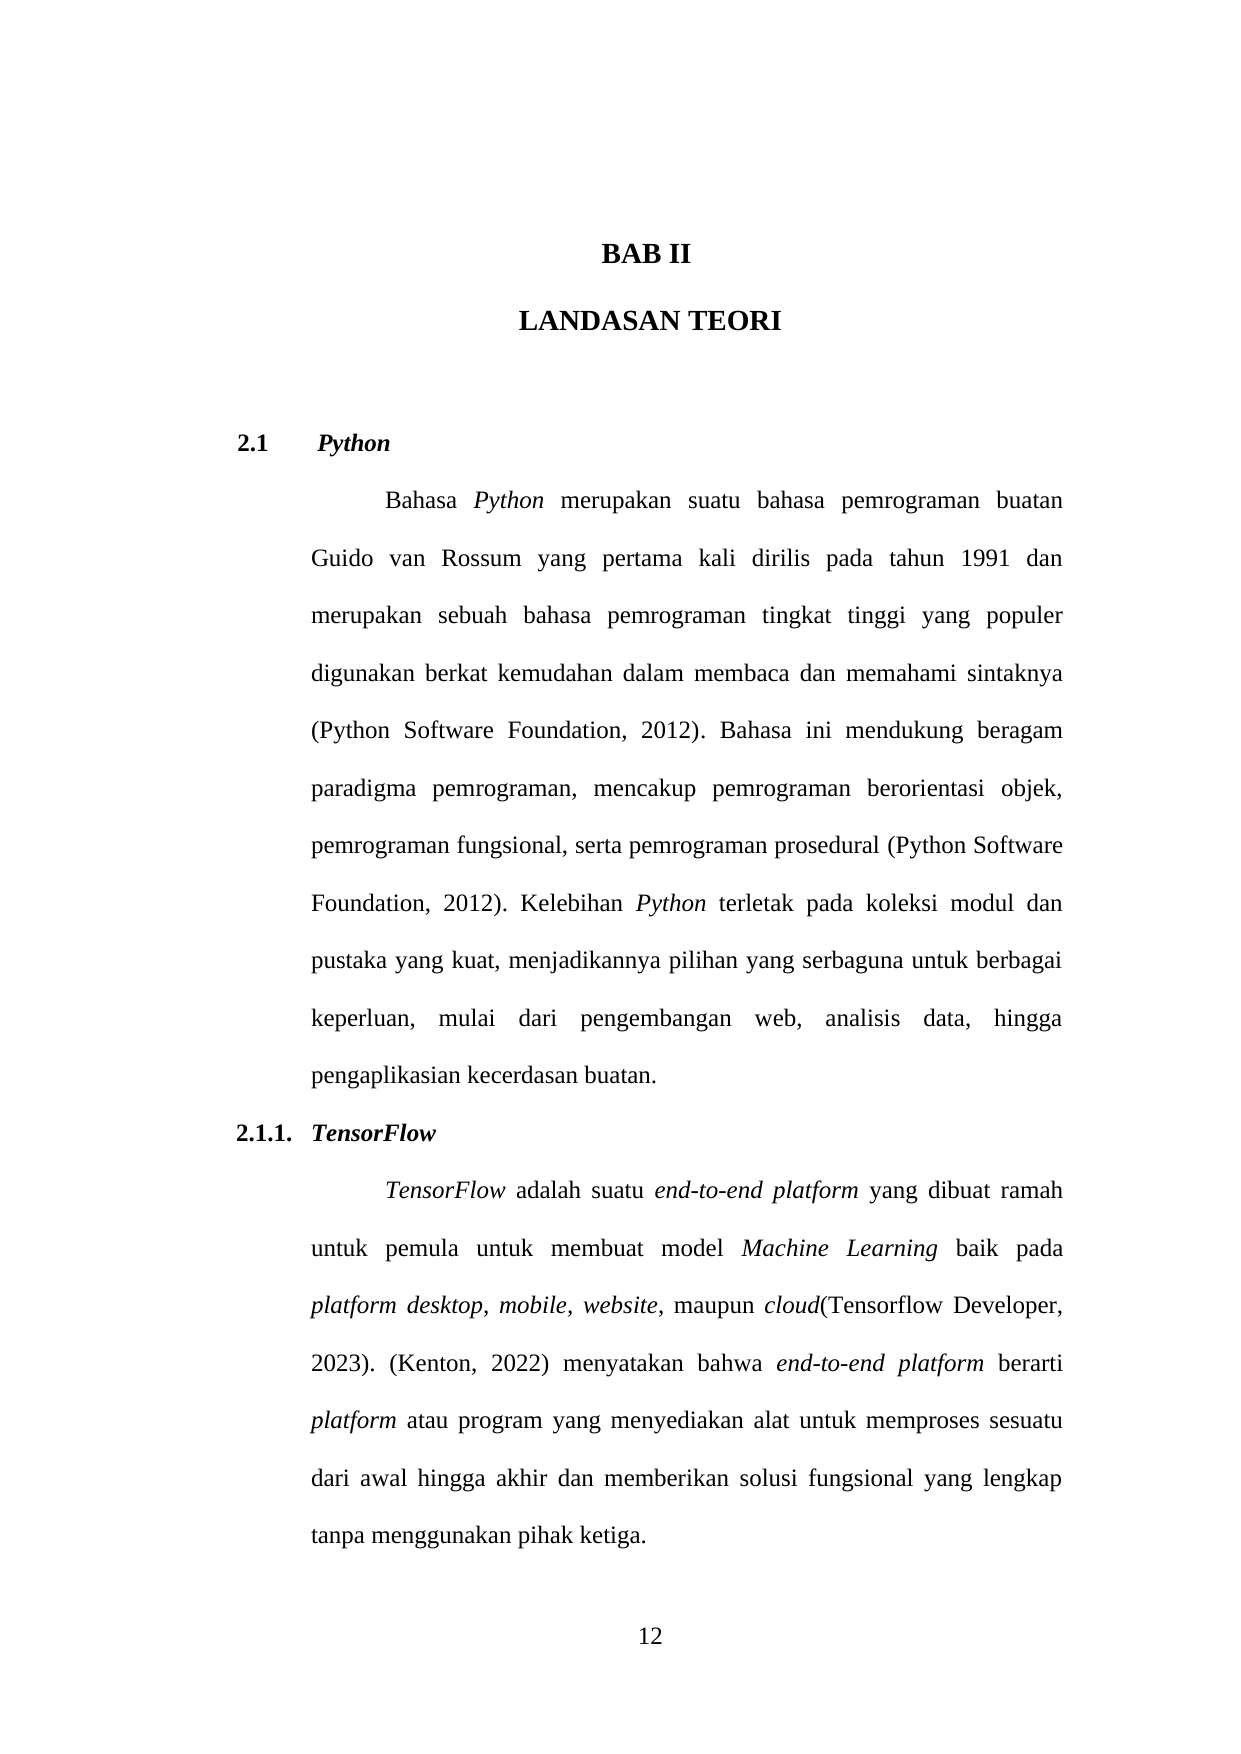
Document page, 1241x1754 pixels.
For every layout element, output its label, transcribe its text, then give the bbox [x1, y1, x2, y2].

list Bahasa Python merupakan suatu bahasa pemrograman buatan Guido van Rossum yang pertama kali dirilis pada tahun 1991 dan merupakan sebuah bahasa pemrograman tingkat tinggi yang populer digunakan berkat kemudahan dalam membaca dan memahami sintaknya . Bahasa ini mendukung beragam paradigma pemrograman, mencakup pemrograman berorientasi objek, pemrograman fungsional, serta pemrograman prosedural . Kelebihan Python terletak pada koleksi modul dan pustaka yang kuat, menjadikannya pilihan yang serbaguna untuk berbagai keperluan, mulai dari pengembangan web, analisis data, hingga pengaplikasian kecerdasan buatan. [311, 485, 1063, 1089]
text BAB II LANDASAN TEORI [237, 236, 1063, 337]
list Python [237, 428, 1063, 457]
list TensorFlow [236, 1118, 1063, 1147]
list TensorFlow adalah suatu end-to-end platform yang dibuat ramah untuk pemula untuk membuat model Machine Learning baik pada platform desktop, mobile, website, maupun cloud. menyatakan bahwa end-to-end platform berarti platform atau program yang menyediakan alat untuk memproses sesuatu dari awal hingga akhir dan memberikan solusi fungsional yang lengkap tanpa menggunakan pihak ketiga. [311, 1175, 1063, 1549]
